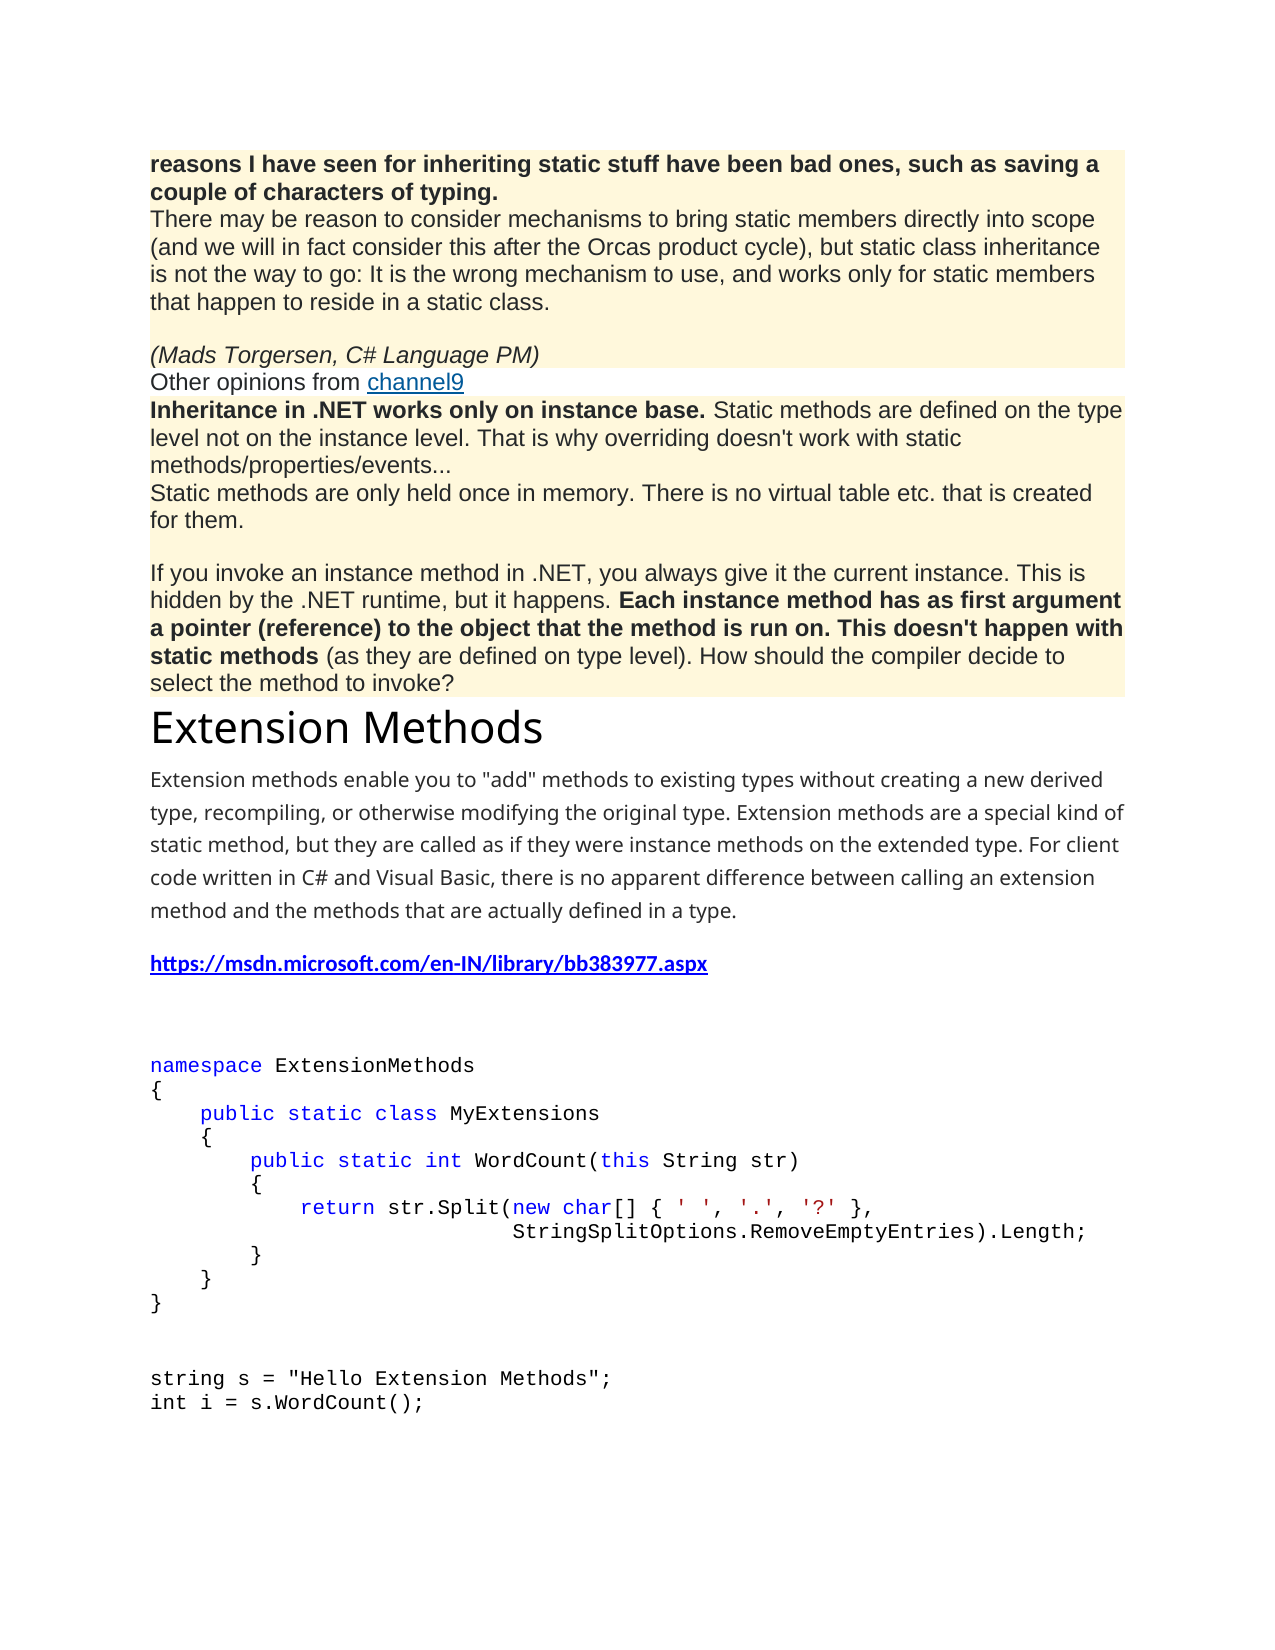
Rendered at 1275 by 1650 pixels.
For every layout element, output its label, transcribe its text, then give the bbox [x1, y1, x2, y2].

text Inheritance in .NET works only on instance base. Static methods are defined on the type level not on the instance level. That is why overriding doesn't work with static methods/properties/events... [150, 396, 1125, 479]
text { [150, 1173, 1125, 1197]
text int i = s.WordCount(); [150, 1392, 1125, 1416]
text } [150, 1268, 1125, 1292]
text Other opinions from channel9 [150, 368, 1125, 396]
text https://msdn.microsoft.com/en-IN/library/bb383977.aspx [150, 949, 1125, 977]
text Extension methods enable you to "add" methods to existing types without creating a new derived type, recompiling, or otherwise modifying the original type. Extension methods are a special kind of static method, but they are called as if they were instance methods on the extended type. For client code written in C# and Visual Basic, there is no apparent difference between calling an extension method and the methods that are actually defined in a type. [150, 765, 1125, 924]
text (Mads Torgersen, C# Language PM) [150, 341, 1125, 368]
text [150, 150, 1125, 205]
text return str.Split(new char[] { ' ', '.', '?' }, [150, 1197, 1125, 1221]
text public static class MyExtensions [150, 1102, 1125, 1126]
text If you invoke an instance method in .NET, you always give it the current instance. This is hidden by the .NET runtime, but it happens. Each instance method has as first argument a pointer (reference) to the object that the method is run on. This doesn't happen with static methods (as they are defined on type level). How should the compiler decide to select the method to invoke? [150, 559, 1125, 697]
text } [150, 1292, 1125, 1315]
text StringSplitOptions.RemoveEmptyEntries).Length; [150, 1221, 1125, 1244]
text } [150, 1244, 1125, 1268]
text string s = "Hello Extension Methods"; [150, 1368, 1125, 1392]
text public static int WordCount(this String str) [150, 1150, 1125, 1173]
text namespace ExtensionMethods [150, 1055, 1125, 1079]
text { [150, 1126, 1125, 1150]
text { [150, 1079, 1125, 1102]
text There may be reason to consider mechanisms to bring static members directly into scope (and we will in fact consider this after the Orcas product cycle), but static class inheritance is not the way to go: It is the wrong mechanism to use, and works only for static members that happen to reside in a static class. [150, 205, 1125, 316]
subtitle Extension Methods [150, 697, 1125, 756]
text Static methods are only held once in memory. There is no virtual table etc. that is created for them. [150, 479, 1125, 534]
